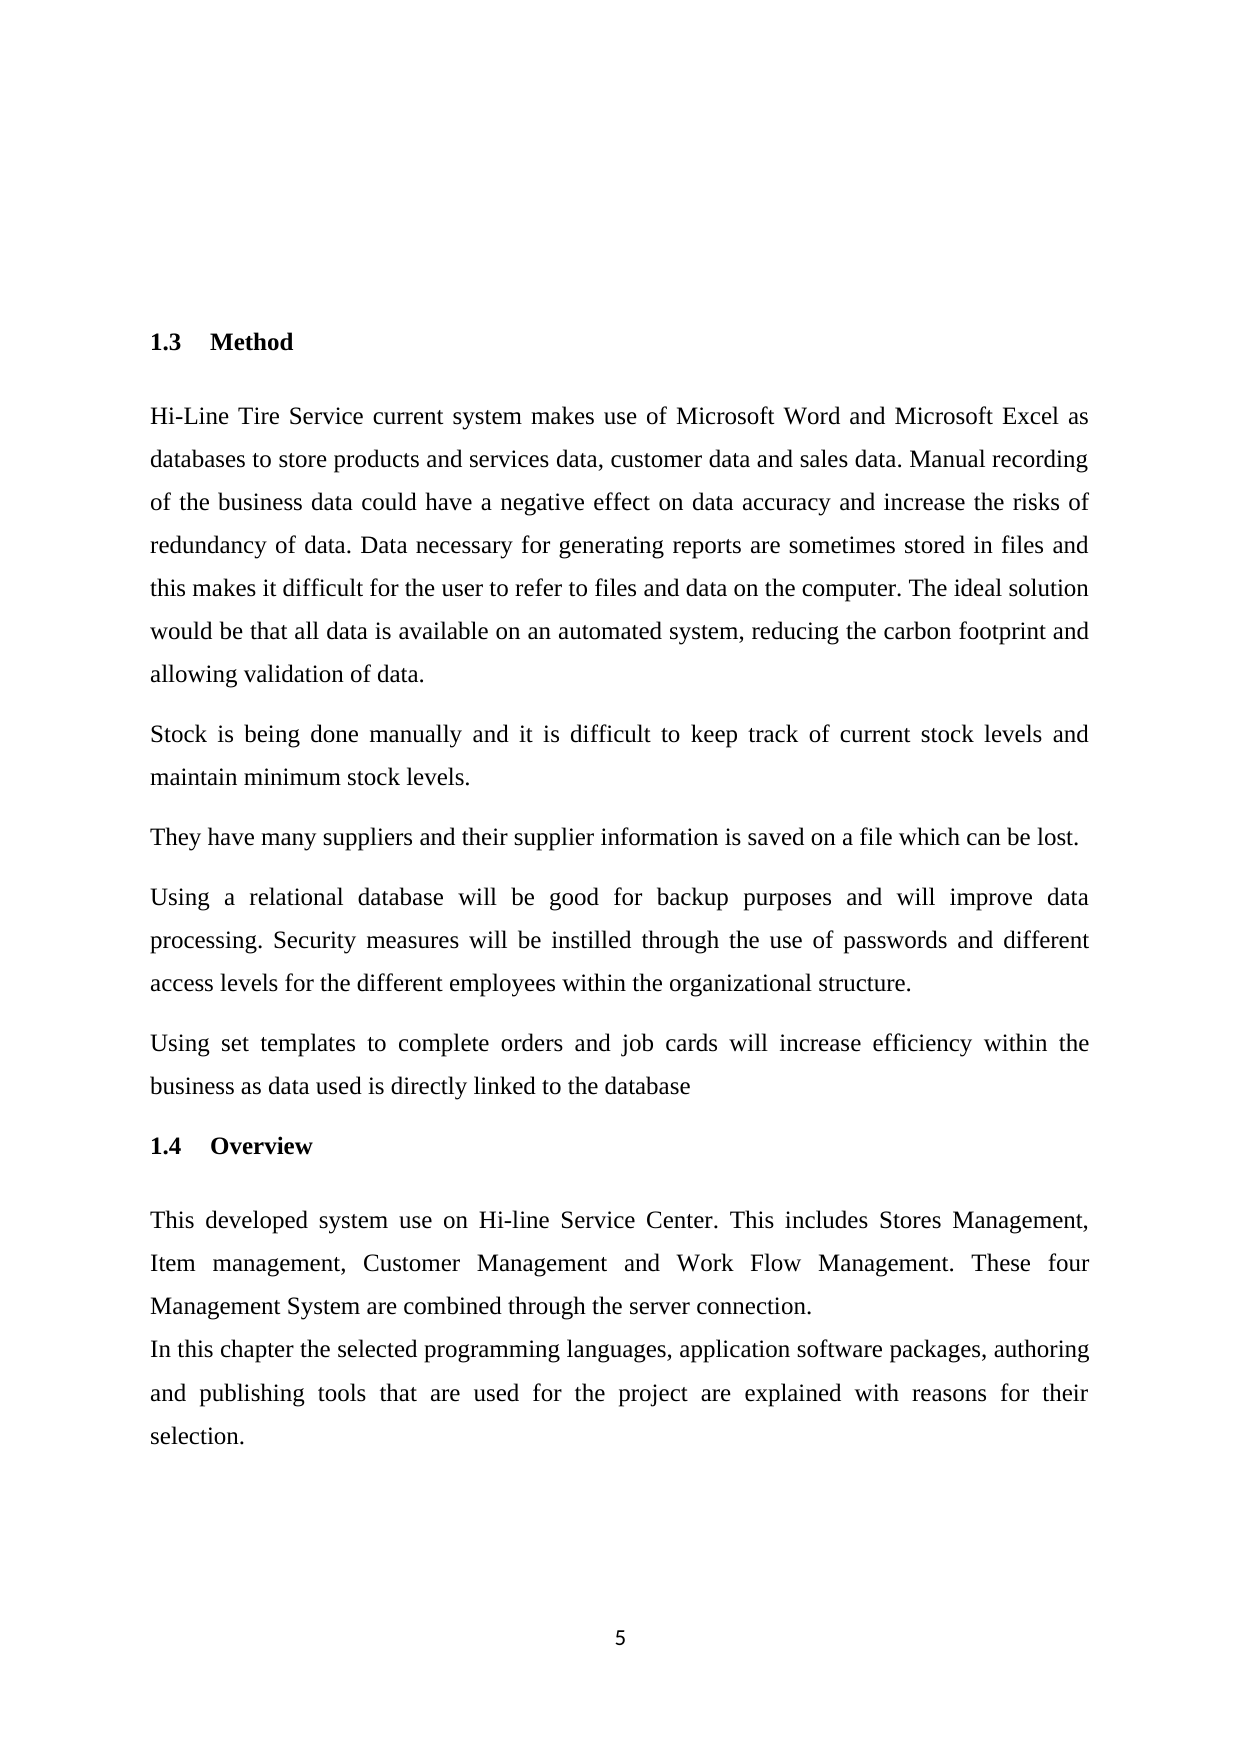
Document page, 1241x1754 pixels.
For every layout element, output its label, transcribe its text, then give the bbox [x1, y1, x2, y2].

text Hi-Line Tire Service current system makes use of Microsoft Word and Microsoft Excel as databases to store products and services data, customer data and sales data. Manual recording of the business data could have a negative effect on data accuracy and increase the risks of redundancy of data. Data necessary for generating reports are sometimes stored in files and this makes it difficult for the user to refer to files and data on the computer. The ideal solution would be that all data is available on an automated system, reducing the carbon footprint and allowing validation of data. [150, 401, 1090, 688]
subtitle Overview [150, 1131, 1090, 1160]
text Using set templates to complete orders and job cards will increase efficiency within the business as data used is directly linked to the database [150, 1028, 1090, 1100]
text In this chapter the selected programming languages, application software packages, authoring and publishing tools that are used for the project are explained with reasons for their selection. [150, 1334, 1090, 1449]
text Stock is being done manually and it is difficult to keep track of current stock levels and maintain minimum stock levels. [150, 719, 1090, 791]
subtitle Method [150, 327, 1090, 355]
text Using a relational database will be good for backup purposes and will improve data processing. Security measures will be instilled through the use of passwords and different access levels for the different employees within the organizational structure. [150, 882, 1090, 997]
text This developed system use on Hi-line Service Center. This includes Stores Management, Item management, Customer Management and Work Flow Management. These four Management System are combined through the server connection. [150, 1205, 1090, 1320]
text They have many suppliers and their supplier information is saved on a file which can be lost. [150, 822, 1090, 851]
